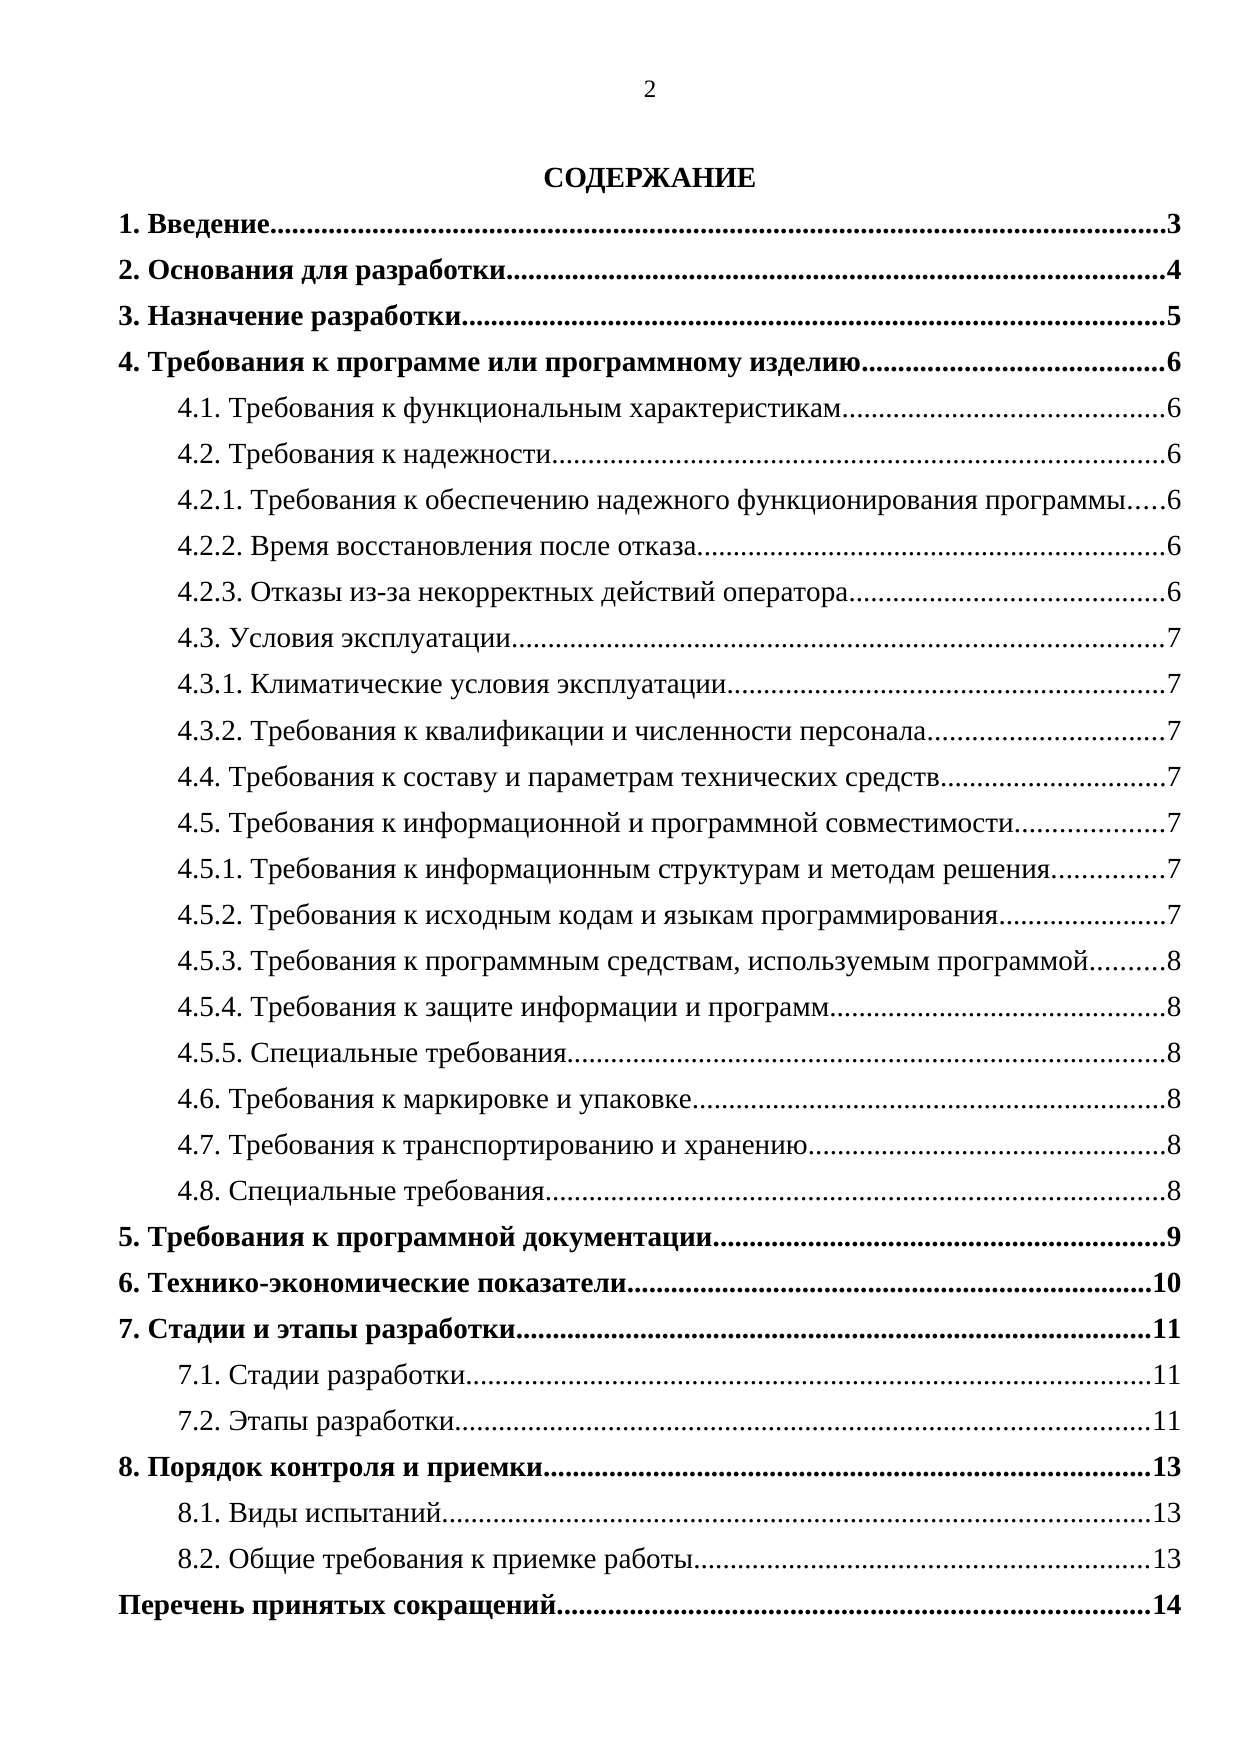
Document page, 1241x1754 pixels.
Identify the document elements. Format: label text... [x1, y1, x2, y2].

text 4.5.1. Требования к информационным структурам и методам решения 7 [118, 851, 1181, 884]
text 4.2.2. Время восстановления после отказа 6 [118, 528, 1181, 562]
text 8.1. Виды испытаний 13 [118, 1495, 1181, 1529]
text 4.3.2. Требования к квалификации и численности персонала 7 [118, 713, 1181, 746]
text 4.2.1. Требования к обеспечению надежного функционирования программы 6 [118, 482, 1181, 516]
text 1. Введение 3 [270, 206, 1181, 240]
text 3. Назначение разработки 5 [461, 298, 1181, 332]
text 4.5.4. Требования к защите информации и программ 8 [118, 989, 1181, 1022]
text 6. Технико-экономические показатели 10 [627, 1265, 1181, 1299]
text 7.2. Этапы разработки 11 [118, 1403, 1181, 1437]
text 4.2. Требования к надежности 6 [118, 436, 1181, 470]
text 8.2. Общие требования к приемке работы 13 [118, 1541, 1181, 1575]
text 4.3.1. Климатические условия эксплуатации 7 [118, 667, 1181, 700]
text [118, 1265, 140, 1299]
text 4.5. Требования к информационной и программной совместимости 7 [118, 805, 1181, 838]
text 4.5.5. Специальные требования 8 [118, 1035, 1181, 1068]
text 4.6. Требования к маркировке и упаковке 8 [118, 1081, 1181, 1114]
text 2. Основания для разработки 4 [506, 252, 1181, 286]
text 4.5.3. Требования к программным средствам, используемым программой 8 [118, 943, 1181, 976]
text 5. Требования к программной документации 9 [118, 1219, 1181, 1253]
text 4. Требования к программе или программному изделию 6 [861, 344, 1181, 378]
text СОДЕРЖАНИЕ [118, 160, 1181, 194]
text 4.4. Требования к составу и параметрам технических средств 7 [118, 759, 1181, 792]
text 4.3. Условия эксплуатации 7 [118, 621, 1181, 654]
text 7.1. Стадии разработки 11 [118, 1357, 1181, 1391]
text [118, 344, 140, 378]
text 4.7. Требования к транспортированию и хранению 8 [118, 1127, 1181, 1161]
text 4.2.3. Отказы из-за некорректных действий оператора 6 [118, 574, 1181, 608]
text 4.8. Специальные требования 8 [118, 1173, 1181, 1207]
text 8. Порядок контроля и приемки 13 [543, 1449, 1181, 1483]
text Перечень принятых сокращений 14 [118, 1587, 1181, 1621]
text 4.5.2. Требования к исходным кодам и языкам программирования 7 [118, 897, 1181, 930]
text 4.1. Требования к функциональным характеристикам 6 [118, 390, 1181, 424]
text 7. Стадии и этапы разработки 11 [516, 1311, 1181, 1345]
